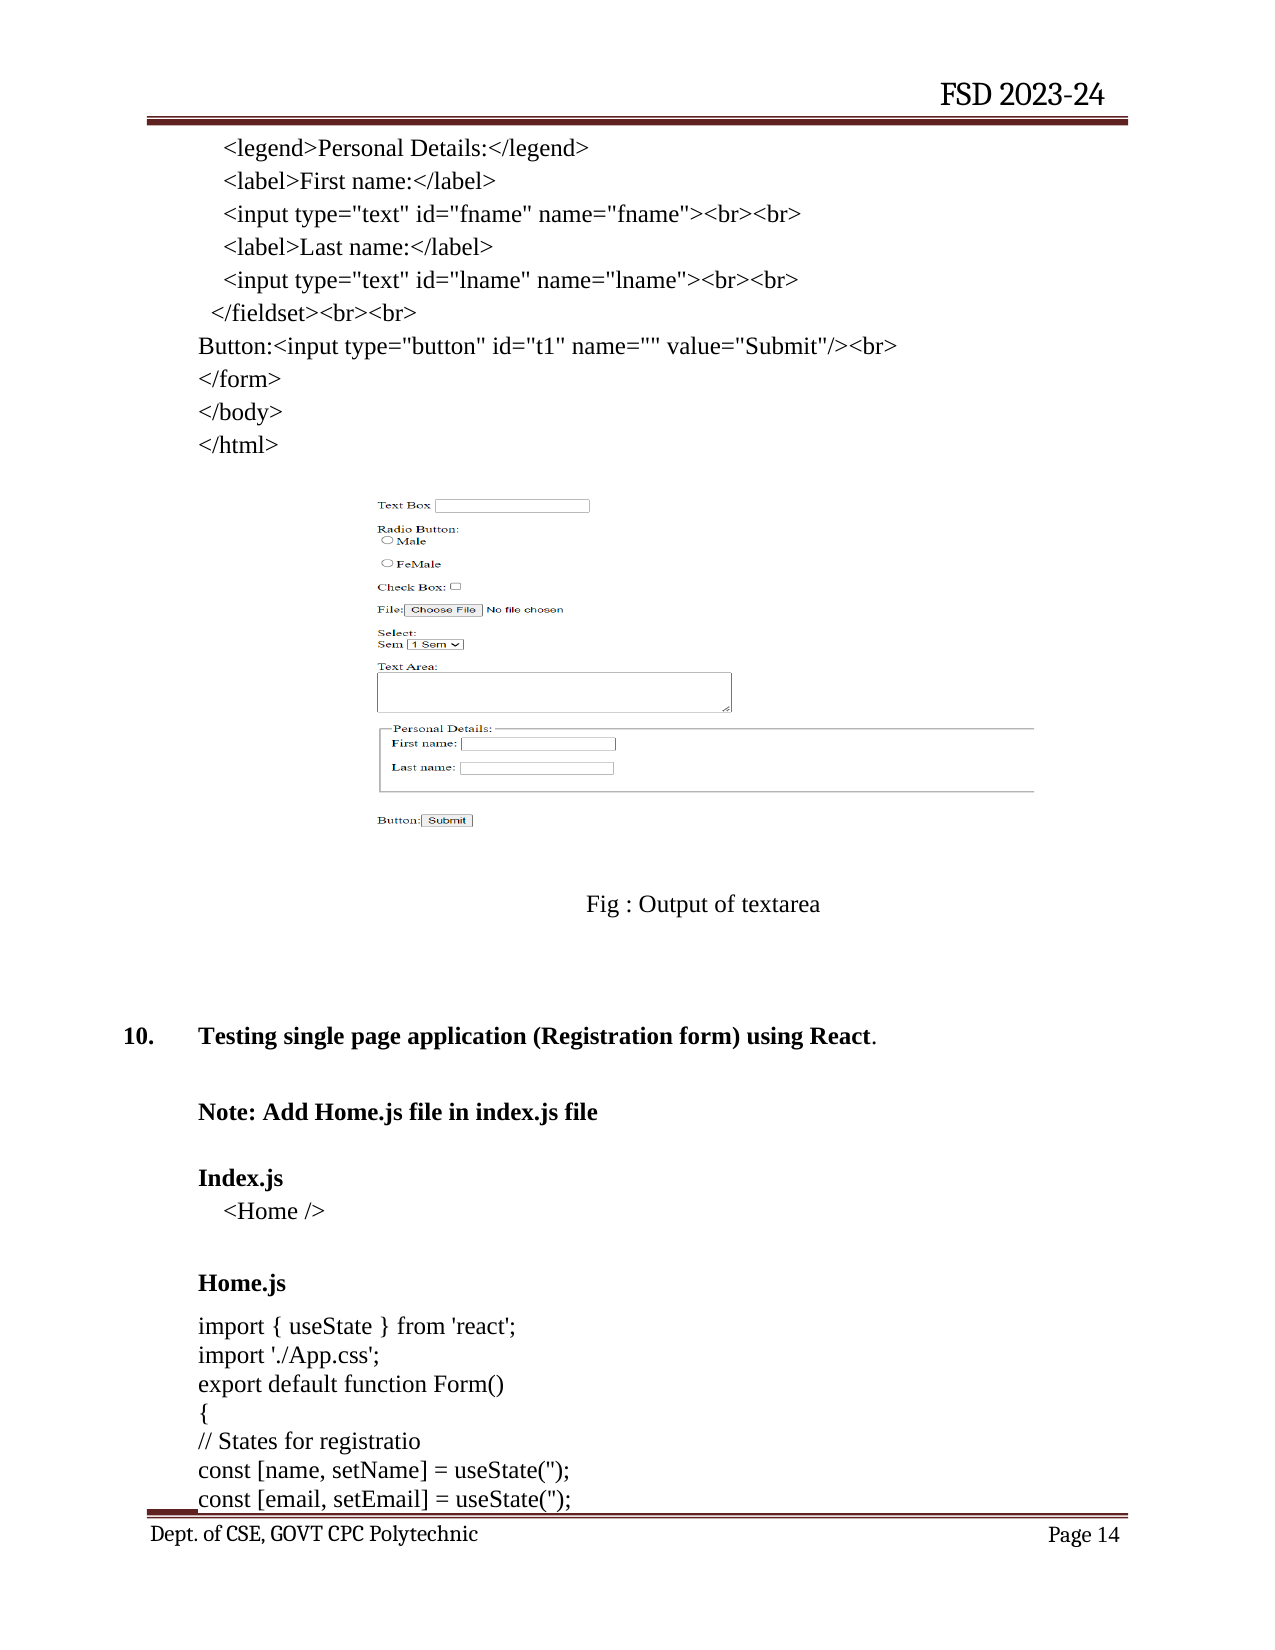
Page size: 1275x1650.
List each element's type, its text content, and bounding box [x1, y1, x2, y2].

text { [198, 1398, 1208, 1426]
text <legend>Personal Details:</legend> [198, 133, 1208, 162]
text <input type="text" id="lname" name="lname"><br><br> [198, 265, 1208, 294]
text Home.js [198, 1268, 1208, 1297]
text Button:<input type="button" id="t1" name="" value="Submit"/><br> [198, 331, 1208, 360]
text // States for registratio [198, 1426, 1208, 1455]
text import './App.css'; [198, 1340, 1208, 1369]
text Note: Add Home.js file in index.js file [198, 1097, 1208, 1126]
text </body> [198, 397, 1208, 426]
text </fieldset><br><br> [198, 298, 1208, 327]
text <input type="text" id="fname" name="fname"><br><br> [198, 199, 1208, 228]
text <label>First name:</label> [198, 166, 1208, 195]
text Index.js [198, 1163, 1208, 1192]
text <label>Last name:</label> [198, 232, 1208, 261]
text <Home /> [198, 1196, 1208, 1225]
text const [email, setEmail] = useState(''); [198, 1484, 1208, 1513]
text </form> [198, 364, 1208, 393]
picture [372, 496, 1035, 852]
text </html> [198, 431, 1208, 459]
text export default function Form() [198, 1369, 1208, 1398]
text const [name, setName] = useState(''); [198, 1455, 1208, 1484]
text import { useState } from 'react'; [198, 1311, 1208, 1340]
list Testing single page application (Registration form) using React. [123, 1021, 1208, 1050]
text Fig : Output of textarea [198, 889, 1208, 918]
